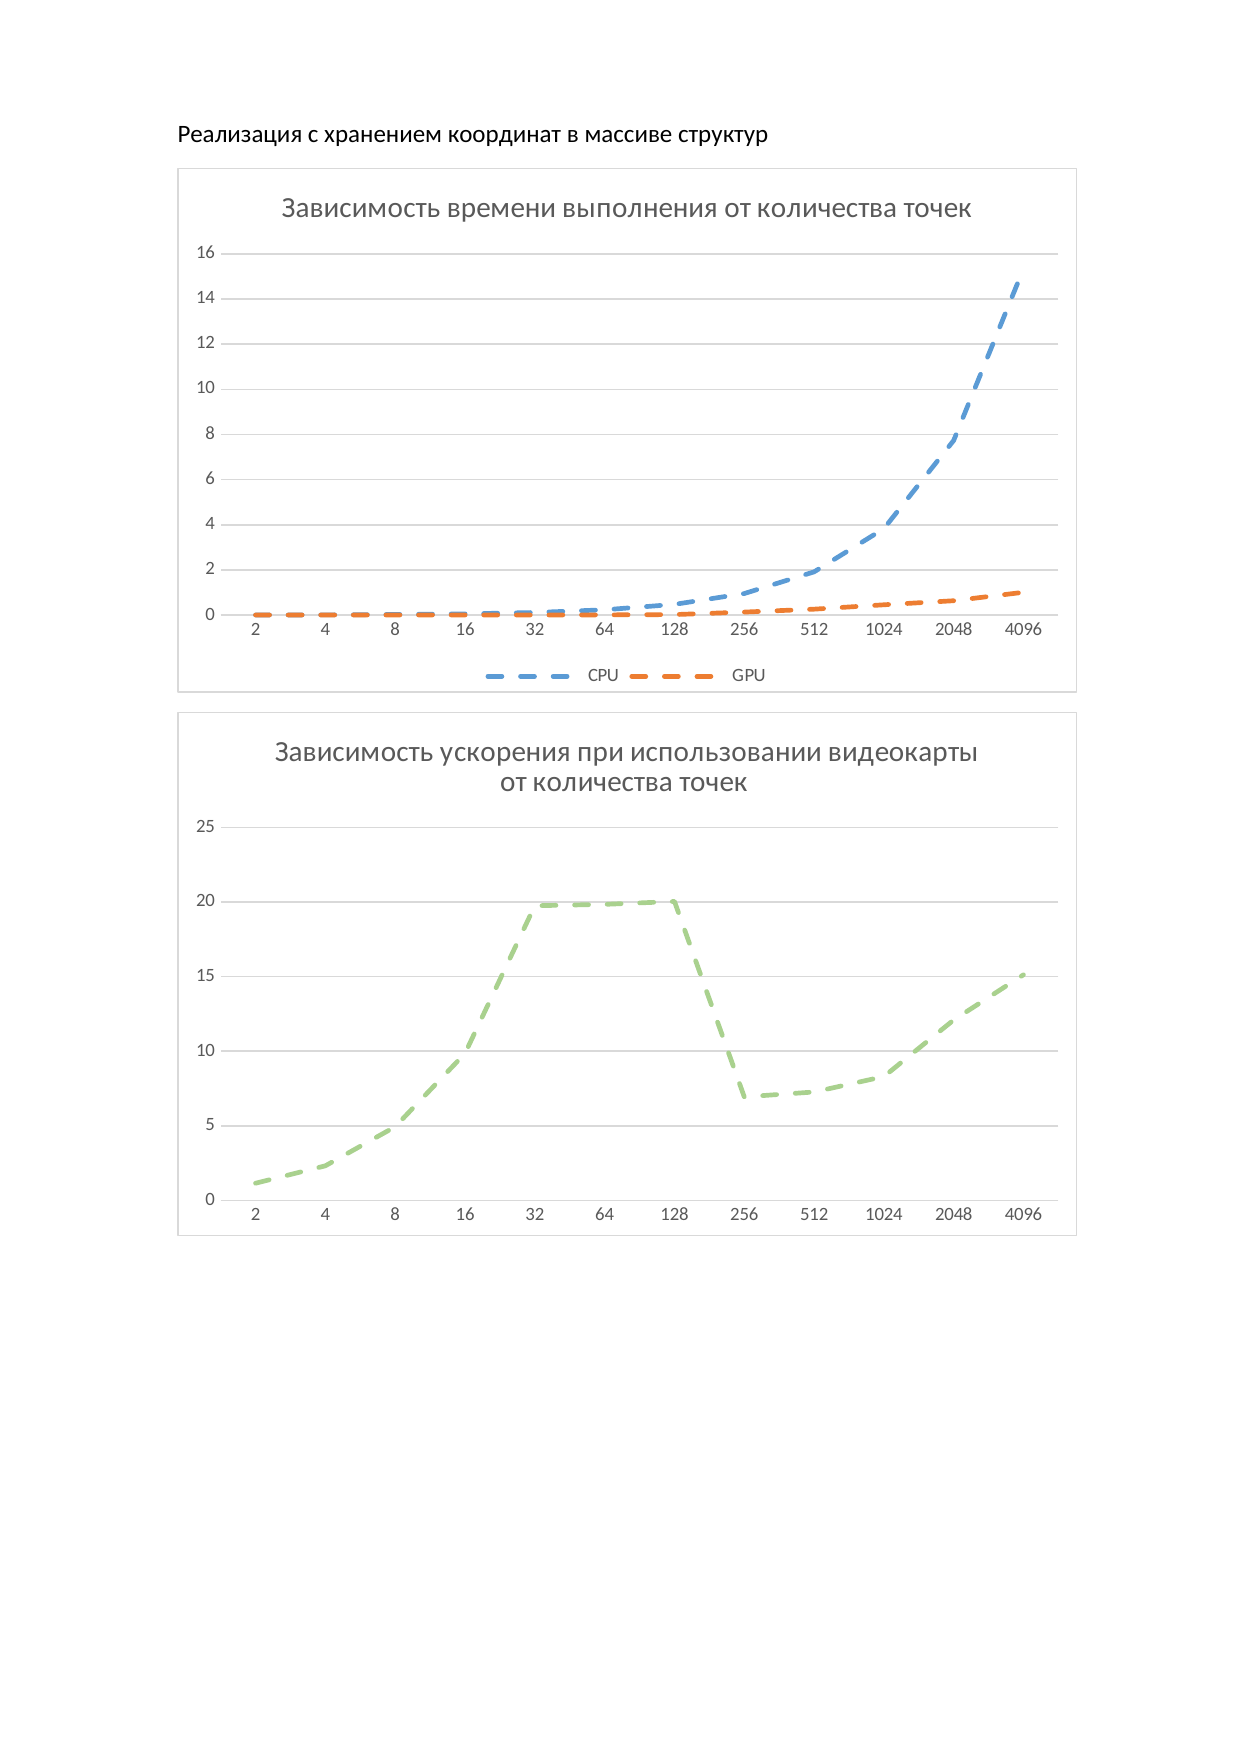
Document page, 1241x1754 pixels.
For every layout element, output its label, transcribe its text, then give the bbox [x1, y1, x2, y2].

text Реализация с хранением координат в массиве структур [177, 118, 1152, 149]
